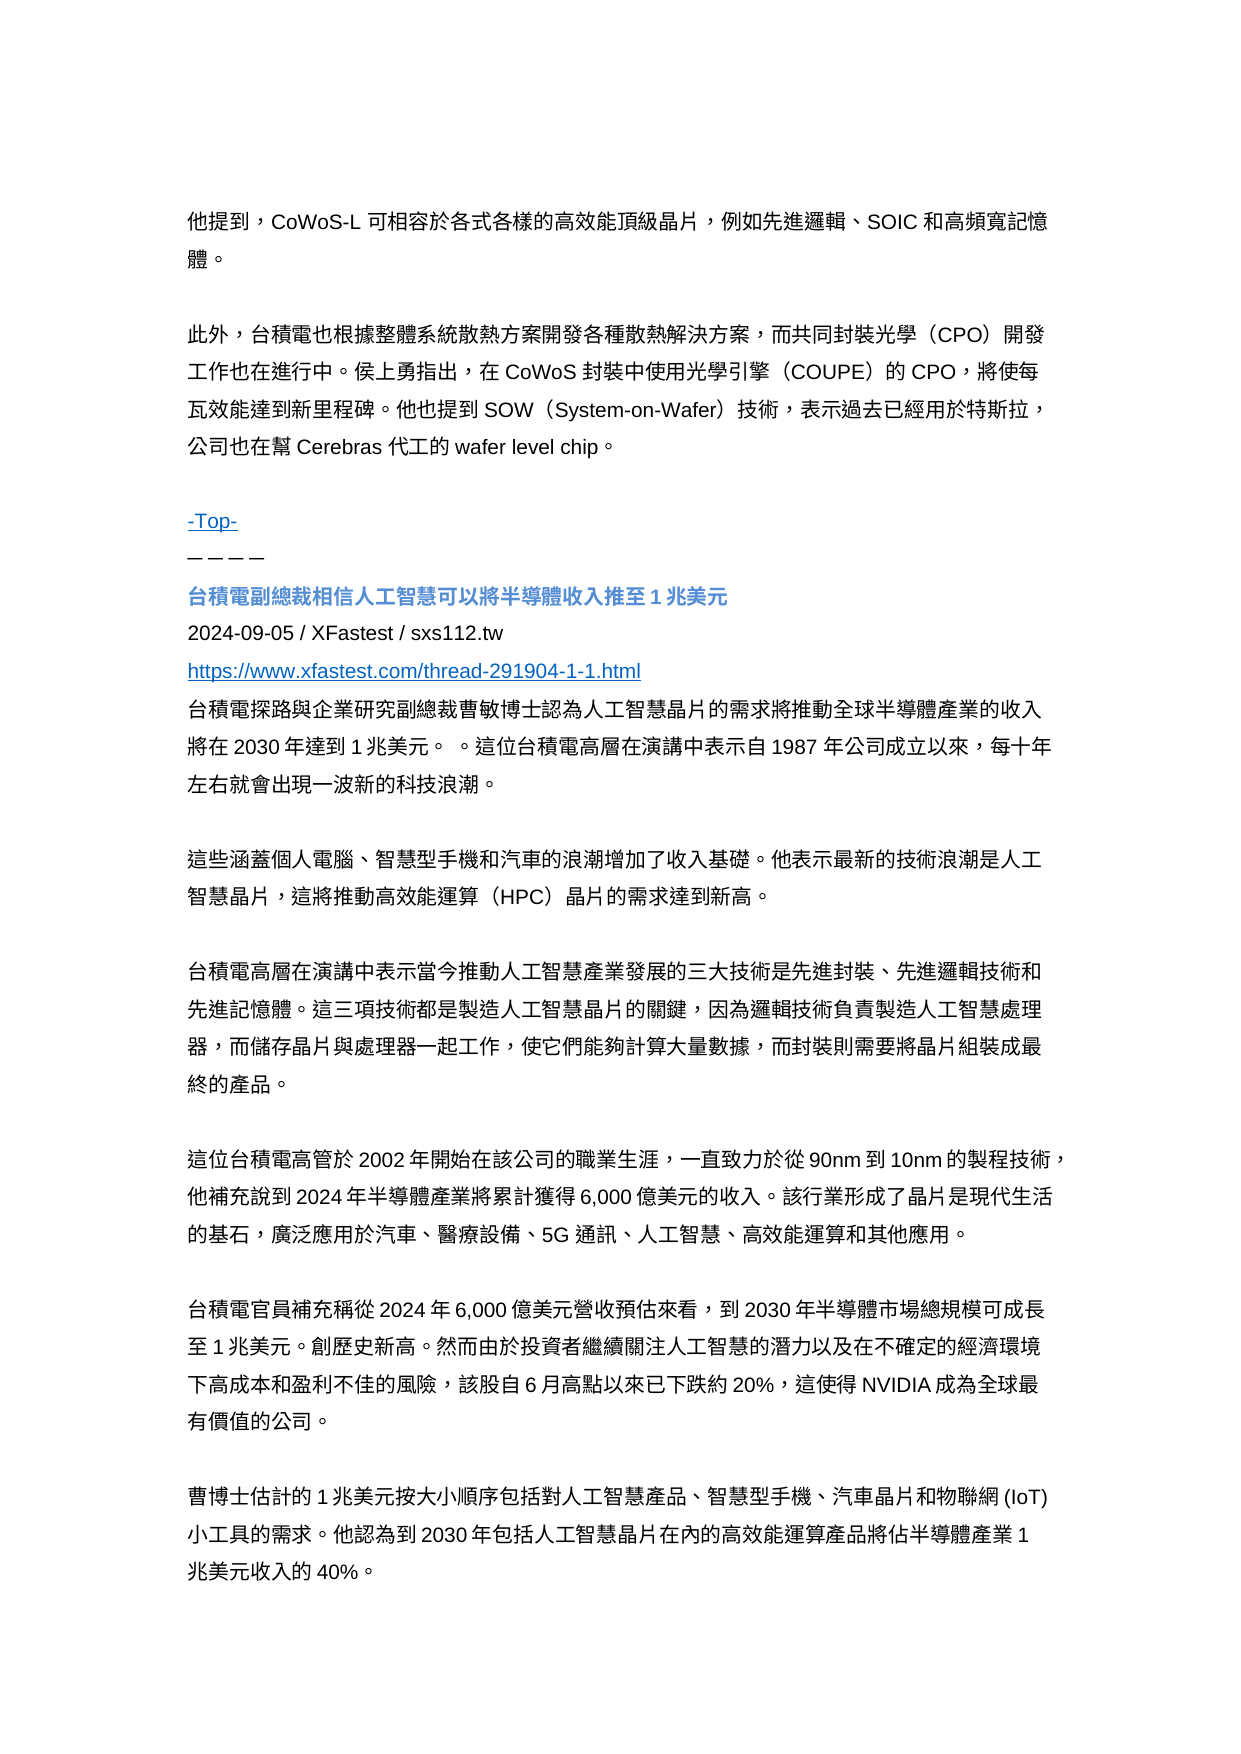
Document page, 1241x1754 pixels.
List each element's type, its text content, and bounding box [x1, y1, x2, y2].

text 此外，台積電也根據整體系統散熱方案開發各種散熱解決方案，而共同封裝光學（CPO）開發工作也在進行中。侯上勇指出，在 CoWoS 封裝中使用光學引擎（COUPE）的 CPO，將使每瓦效能達到新里程碑。他也提到 SOW（System-on-Wafer）技術，表示過去已經用於特斯拉，公司也在幫 Cerebras 代工的 wafer level chip。 [187, 314, 1053, 464]
text 這位台積電高管於2002年開始在該公司的職業生涯，一直致力於從90nm到10nm的製程技術，他補充說到2024年半導體產業將累計獲得6,000億美元的收入。該行業形成了晶片是現代生活的基石，廣泛應用於汽車、醫療設備、5G 通訊、人工智慧、高效能運算和其他應用。 [187, 1139, 1053, 1252]
text 台積電官員補充稱從2024年6,000億美元營收預估來看，到2030年半導體市場總規模可成長至1兆美元。創歷史新高。然而由於投資者繼續關注人工智慧的潛力以及在不確定的經濟環境下高成本和盈利不佳的風險，該股自6月高點以來已下跌約20%，這使得NVIDIA成為全球最有價值的公司。 [187, 1289, 1053, 1439]
text 台積電高層在演講中表示當今推動人工智慧產業發展的三大技術是先進封裝、先進邏輯技術和先進記憶體。這三項技術都是製造人工智慧晶片的關鍵，因為邏輯技術負責製造人工智慧處理器，而儲存晶片與處理器一起工作，使它們能夠計算大量數據，而封裝則需要將晶片組裝成最終的產品。 [187, 952, 1053, 1102]
text 他提到，CoWoS-L 可相容於各式各樣的高效能頂級晶片，例如先進邏輯、SOIC 和高頻寬記憶體。 [187, 202, 1053, 277]
text 台積電副總裁相信人工智慧可以將半導體收入推至1兆美元 [187, 577, 1053, 614]
text https://www.xfastest.com/thread-291904-1-1.html [187, 652, 1053, 689]
text 曹博士估計的1兆美元按大小順序包括對人工智慧產品、智慧型手機、汽車晶片和物聯網 (IoT) 小工具的需求。他認為到2030年包括人工智慧晶片在內的高效能運算產品將佔半導體產業1兆美元收入的40%。 [187, 1477, 1053, 1589]
text 台積電探路與企業研究副總裁曹敏博士認為人工智慧晶片的需求將推動全球半導體產業的收入將在2030年達到1兆美元。 。這位台積電高層在演講中表示自1987 年公司成立以來，每十年左右就會出現一波新的科技浪潮。 [187, 689, 1053, 802]
text ─ ─ ─ ─ [187, 539, 1053, 577]
text 這些涵蓋個人電腦、智慧型手機和汽車的浪潮增加了收入基礎。他表示最新的技術浪潮是人工智慧晶片，這將推動高效能運算（HPC）晶片的需求達到新高。 [187, 839, 1053, 914]
text 2024-09-05 / XFastest / sxs112.tw [187, 614, 1053, 652]
text -Top- [187, 502, 1053, 539]
